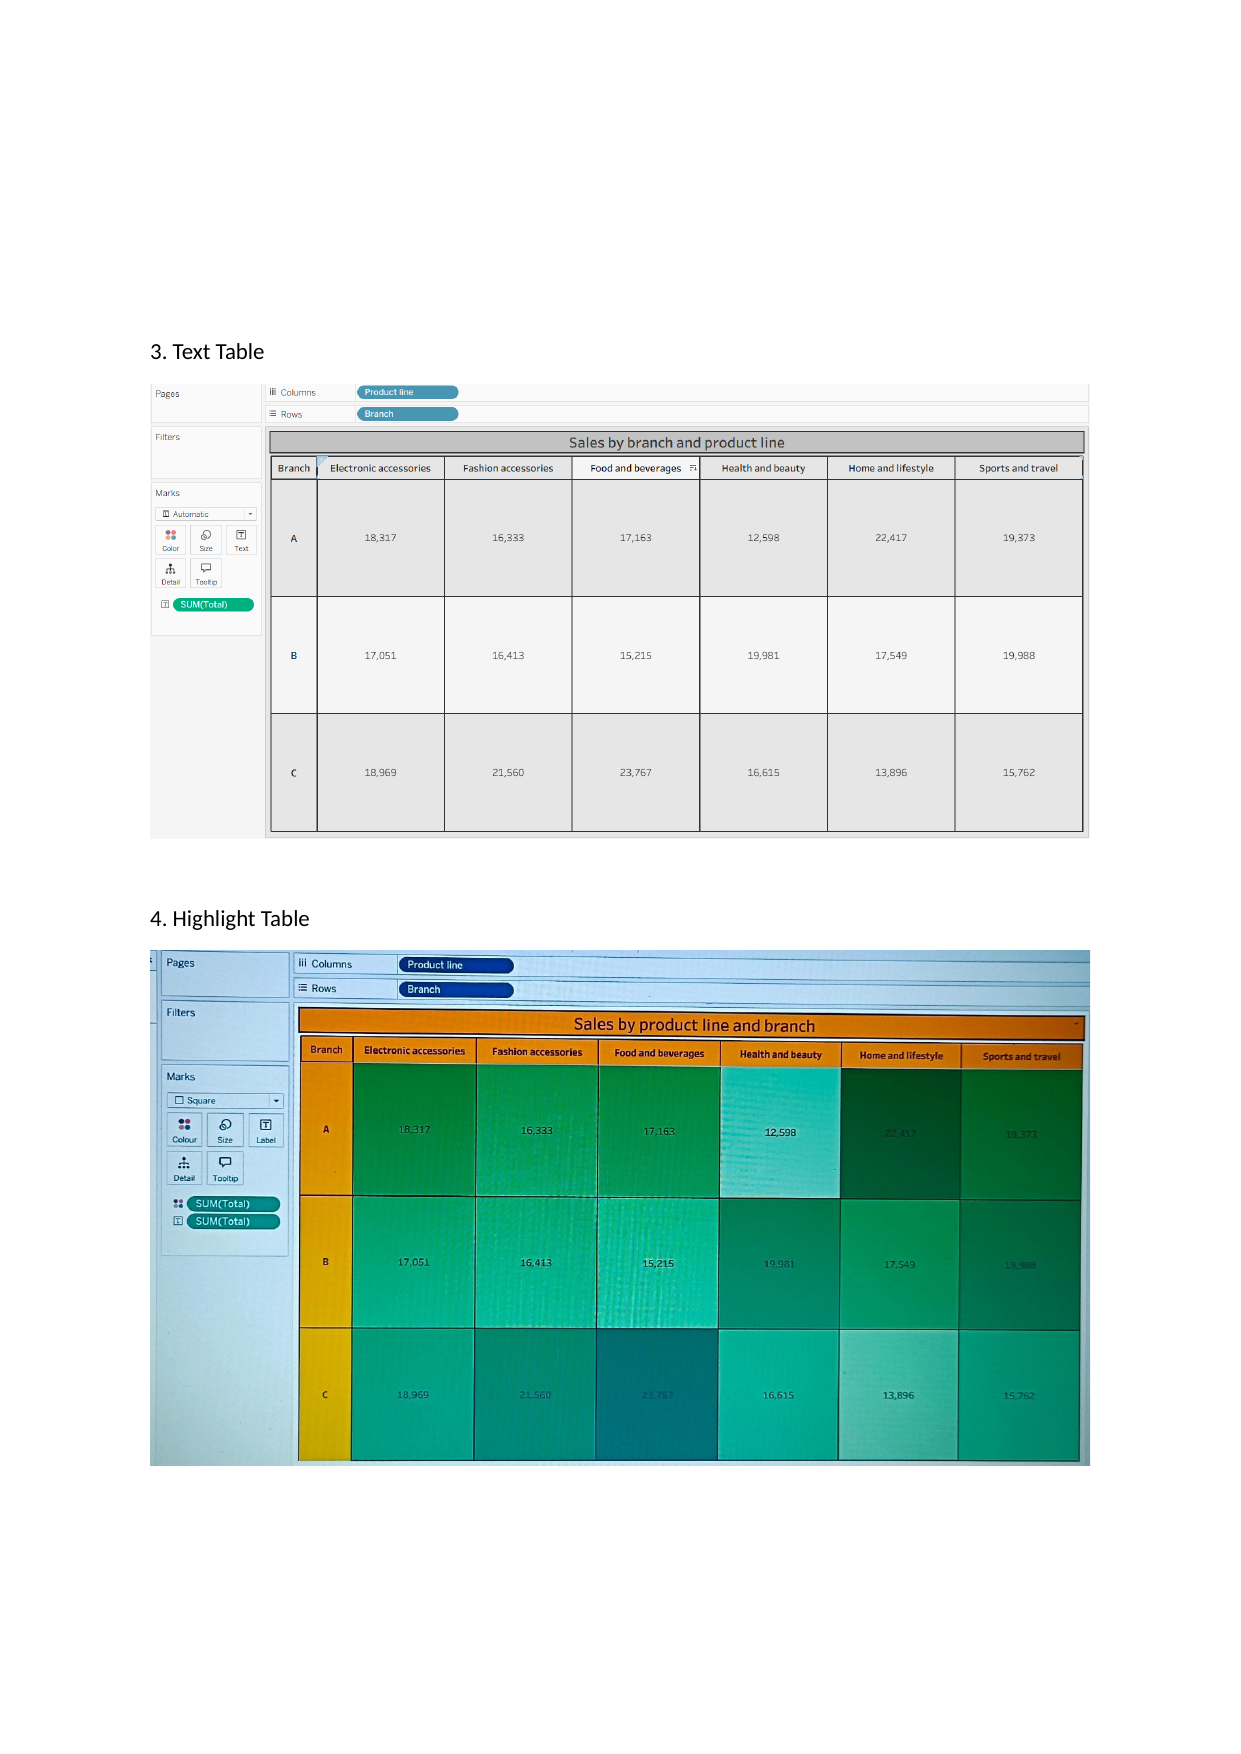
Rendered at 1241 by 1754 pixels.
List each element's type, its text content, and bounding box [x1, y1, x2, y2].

text 4. Highlight Table [150, 904, 1090, 932]
picture [150, 950, 1091, 1466]
picture [150, 384, 1091, 839]
text 3. Text Table [150, 337, 1090, 366]
